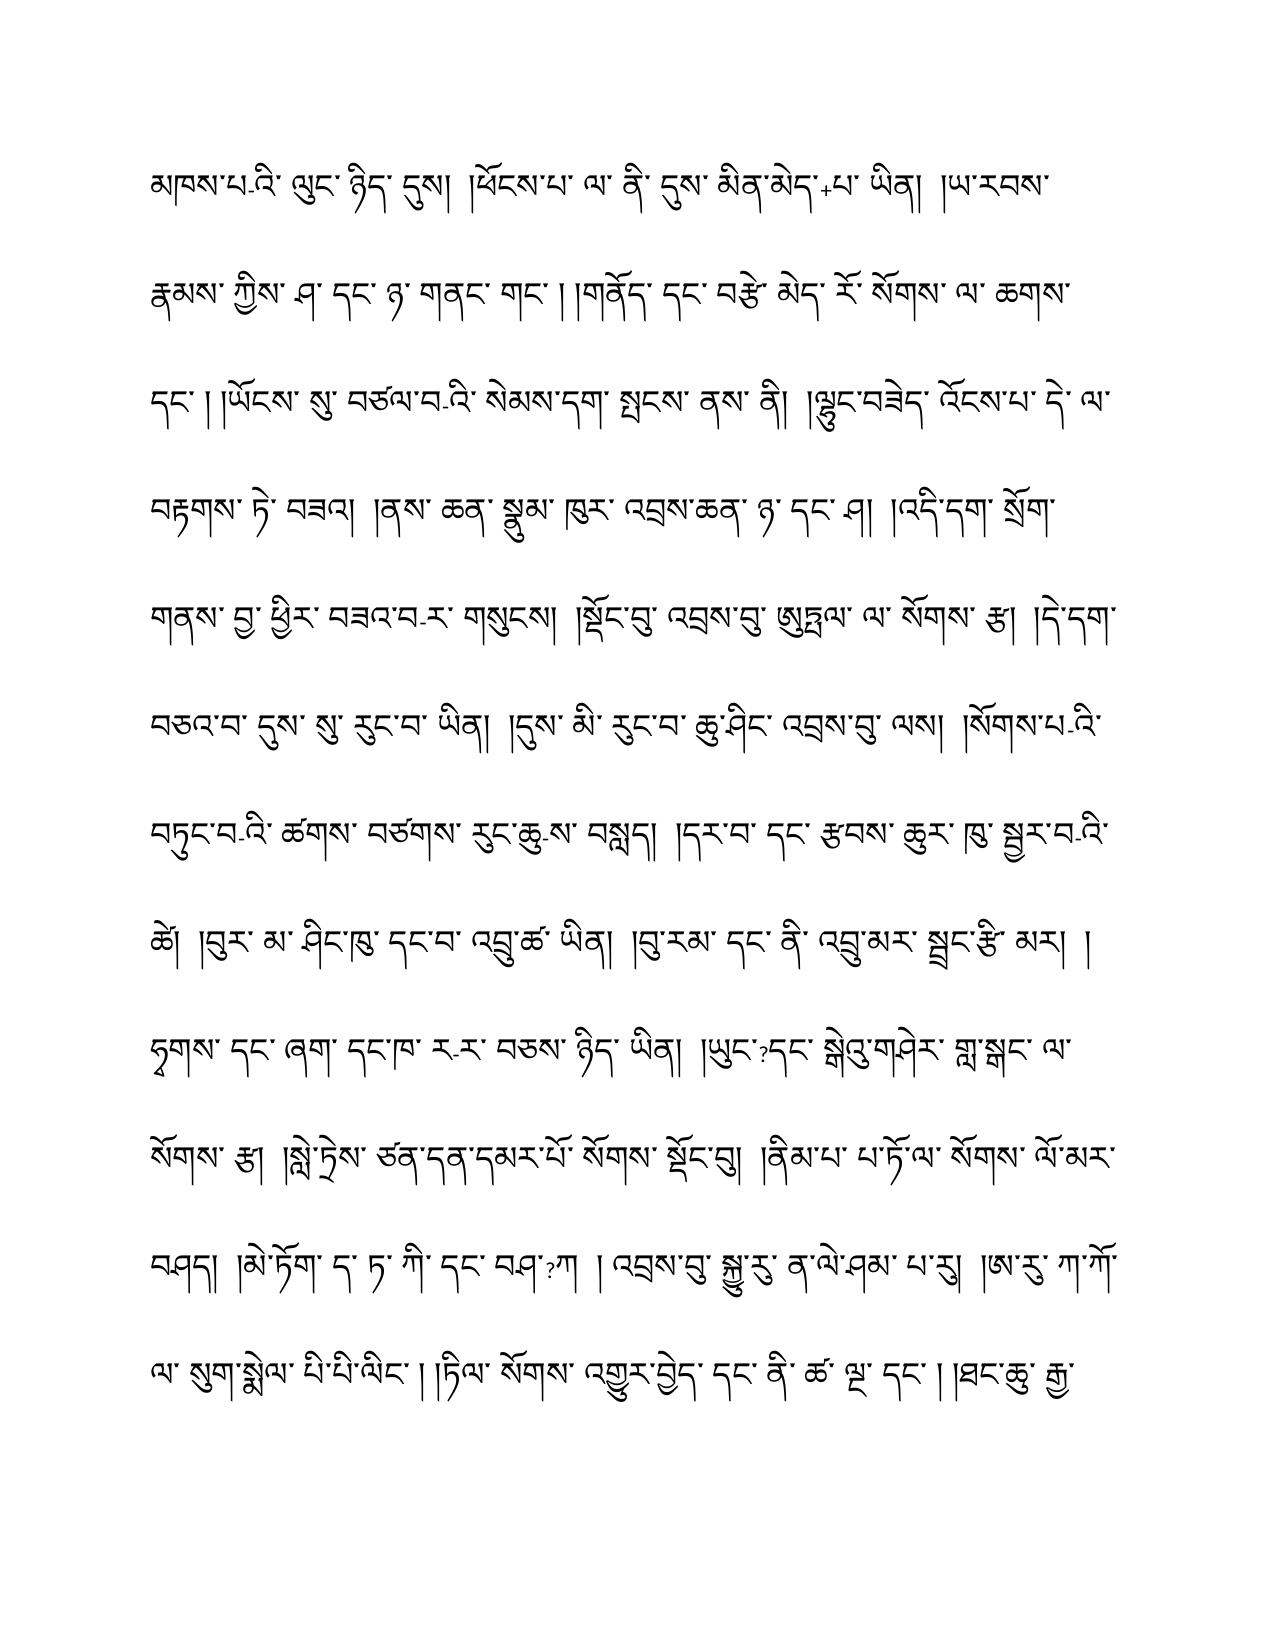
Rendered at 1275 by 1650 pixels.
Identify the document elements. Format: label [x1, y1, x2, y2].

text [150, 150, 1125, 1431]
